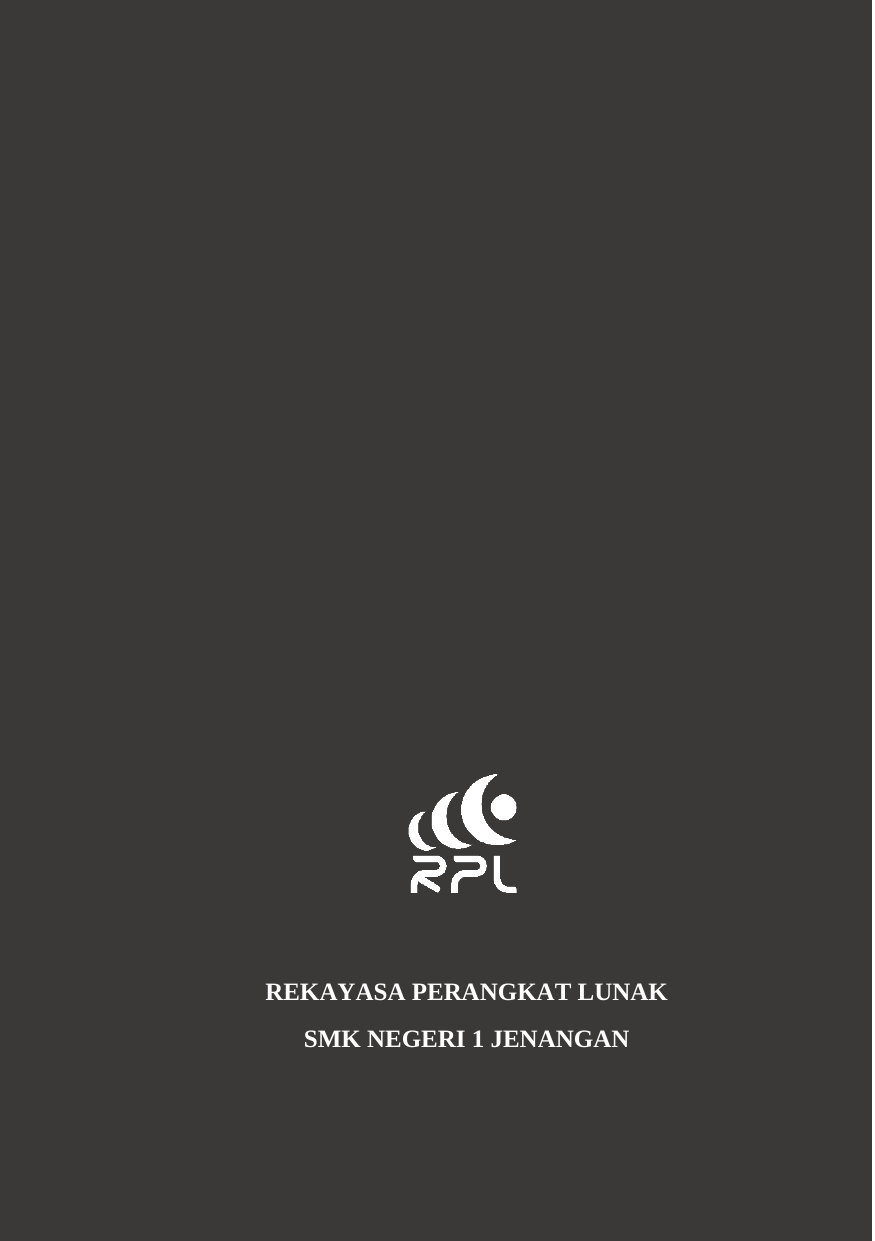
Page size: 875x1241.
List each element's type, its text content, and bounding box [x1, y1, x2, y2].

text REKAYASA PERANGKAT LUNAK [177, 977, 756, 1006]
text SMK NEGERI 1 JENANGAN [177, 1024, 756, 1053]
